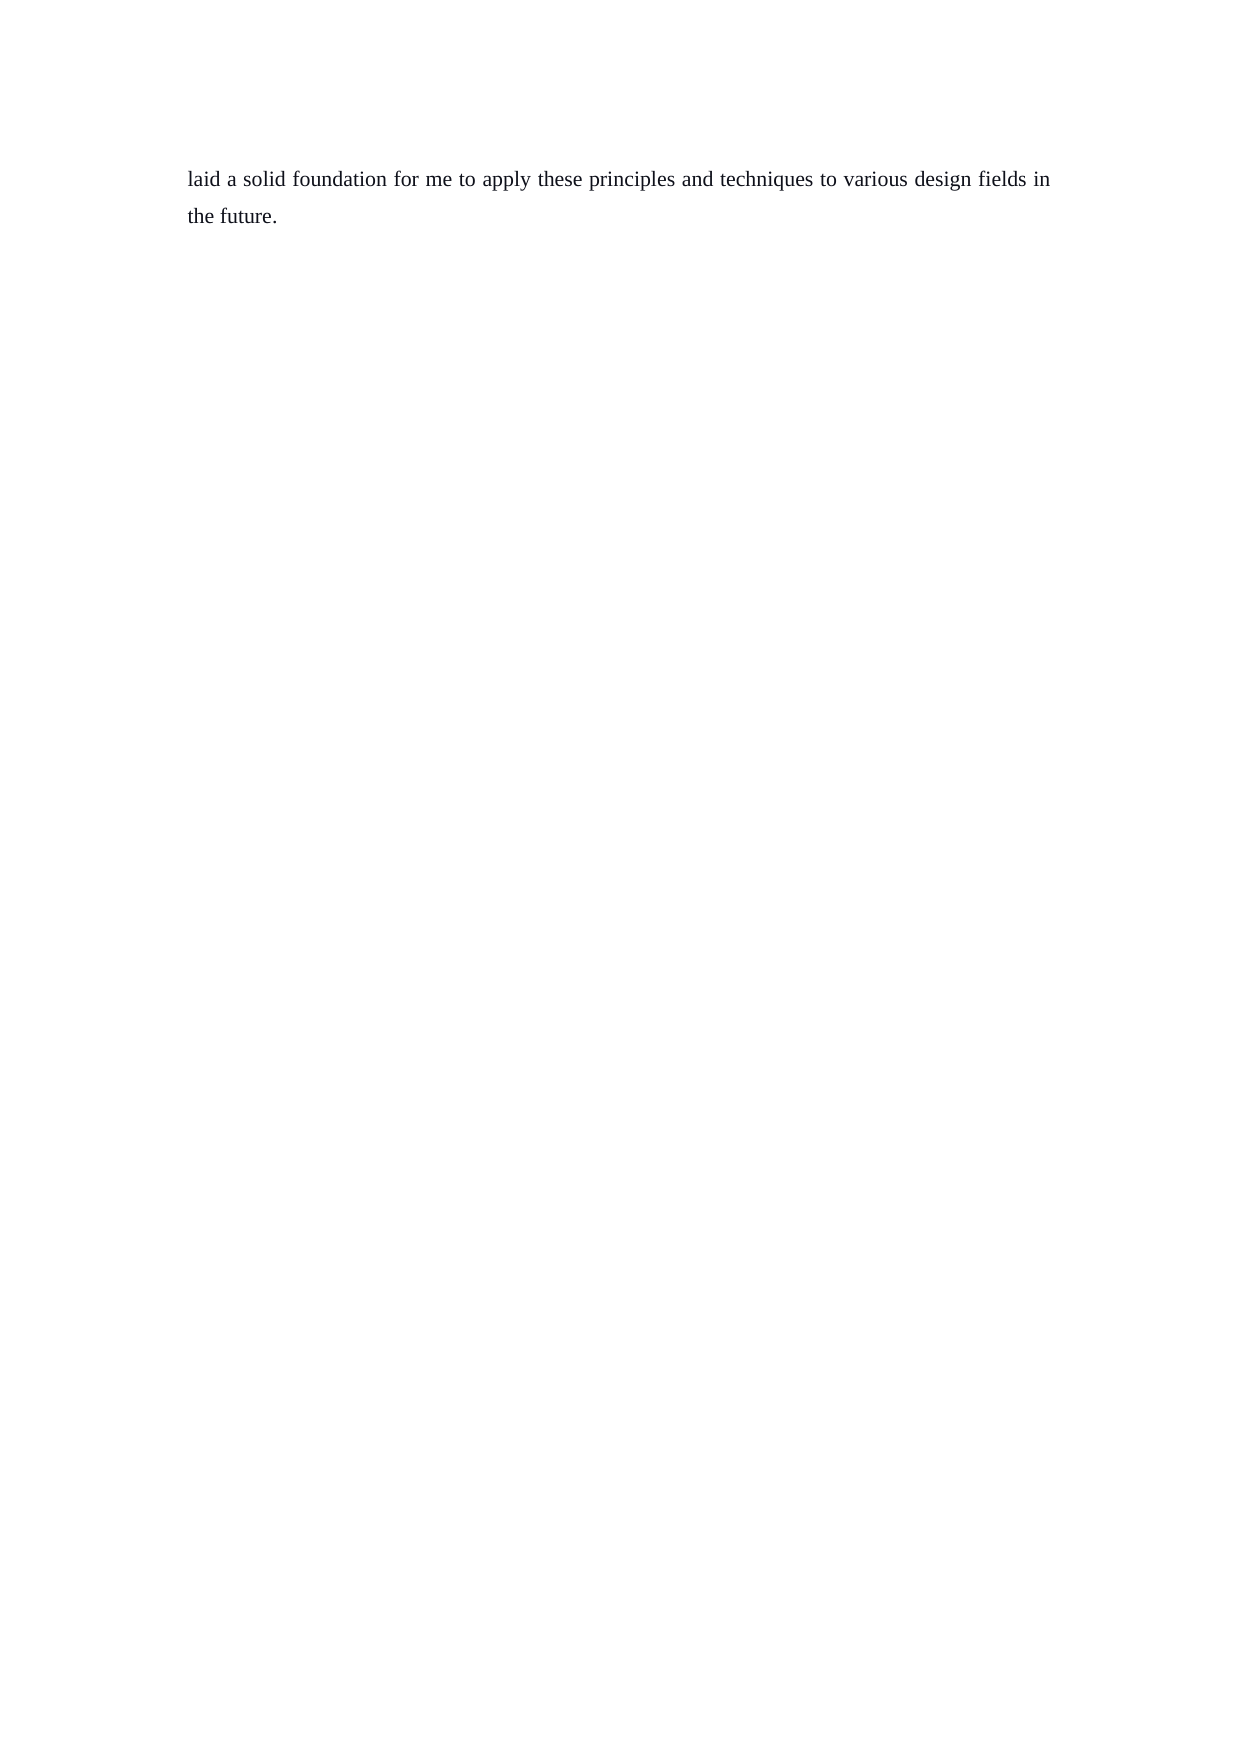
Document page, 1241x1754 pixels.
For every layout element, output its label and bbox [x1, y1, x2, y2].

text [187, 162, 1053, 232]
